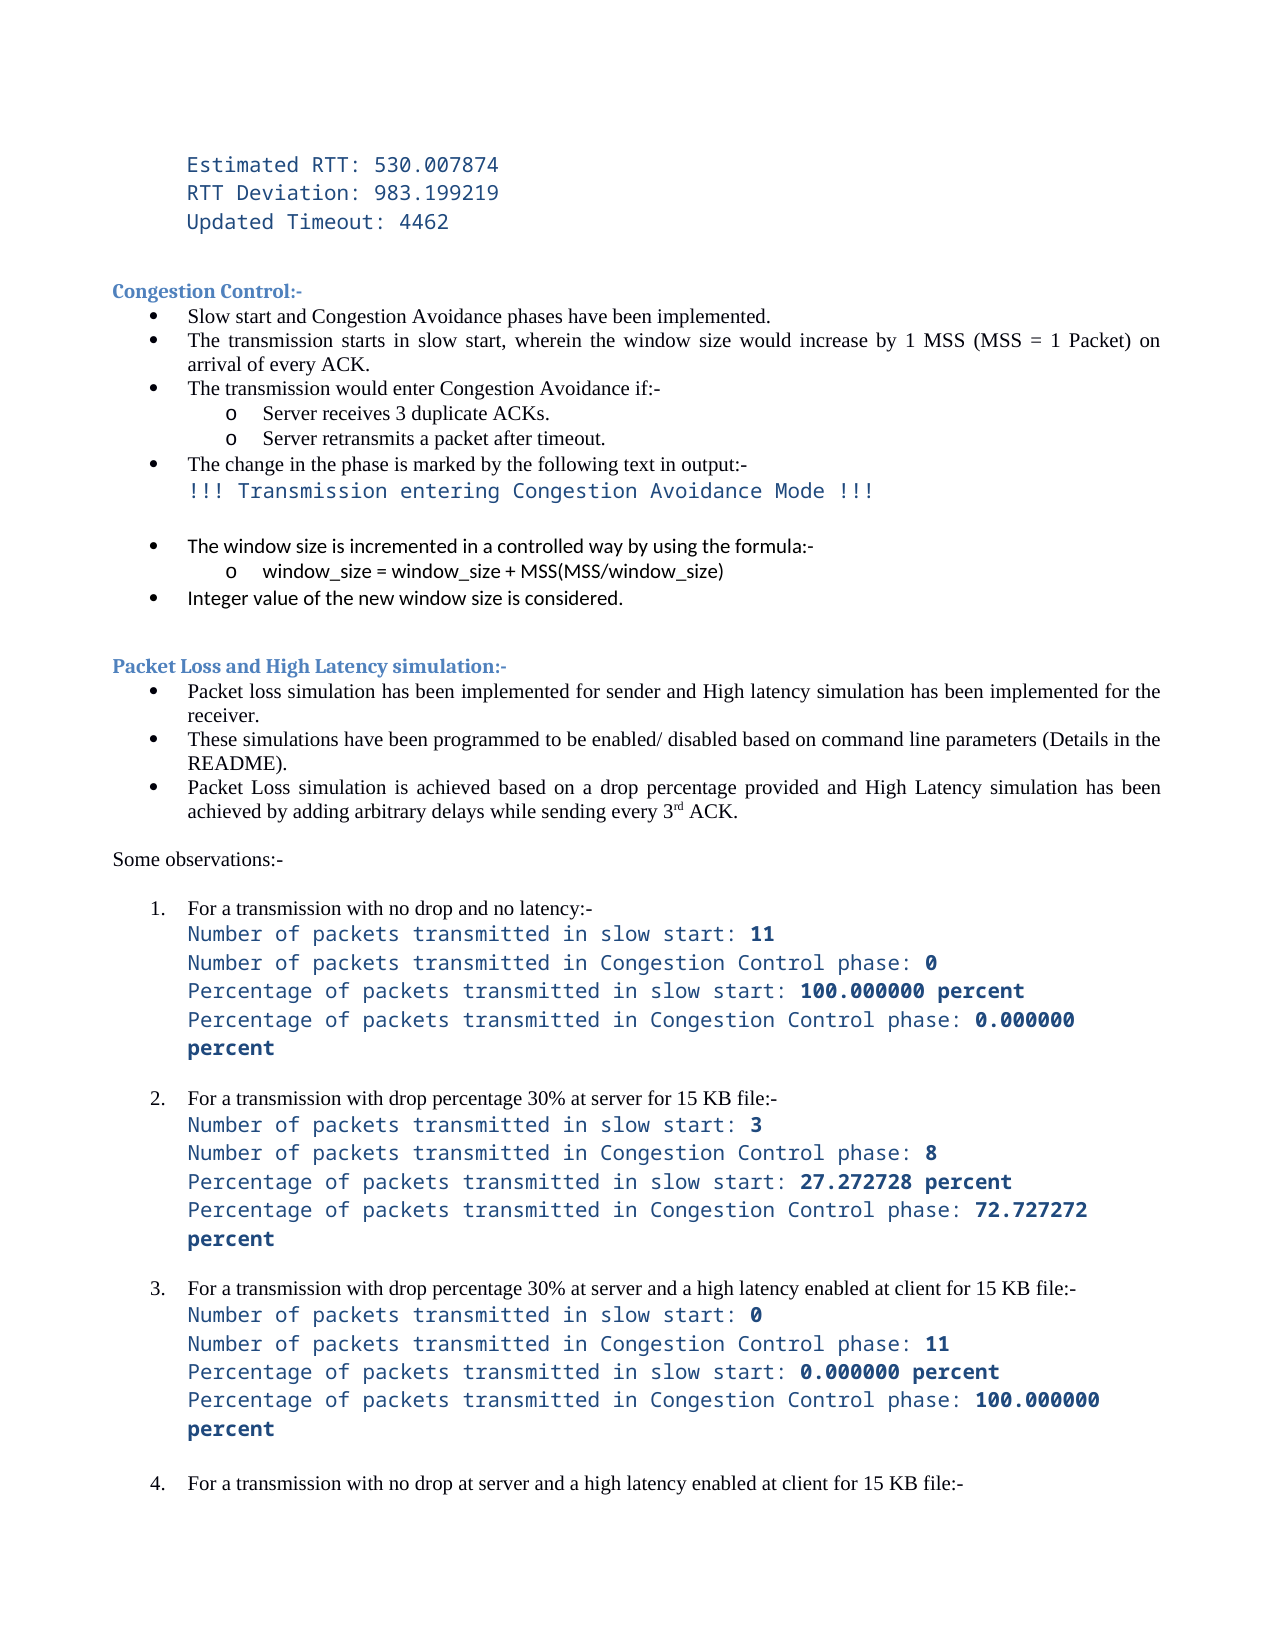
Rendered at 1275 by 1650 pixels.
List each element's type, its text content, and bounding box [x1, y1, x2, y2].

text !!! Transmission entering Congestion Avoidance Mode !!! [187, 476, 1162, 504]
list The transmission starts in slow start, wherein the window size would increase by 1 MSS (MSS = 1 Packet) on arrival of every ACK. [150, 328, 1162, 376]
text Number of packets transmitted in slow start: 3 [187, 1110, 1162, 1138]
list Integer value of the new window size is considered. [150, 585, 1162, 610]
list window_size = window_size + MSS(MSS/window_size) [225, 558, 1162, 585]
list Slow start and Congestion Avoidance phases have been implemented. [150, 304, 1162, 328]
list For a transmission with no drop at server and a high latency enabled at client for 15 KB file:- [150, 1471, 1162, 1495]
text Number of packets transmitted in Congestion Control phase: 0 [187, 948, 1162, 976]
text Percentage of packets transmitted in slow start: 100.000000 percent [187, 976, 1162, 1005]
list Server retransmits a packet after timeout. [225, 426, 1162, 452]
list The change in the phase is marked by the following text in output:- [150, 452, 1162, 476]
text Percentage of packets transmitted in slow start: 0.000000 percent [187, 1357, 1162, 1386]
text Number of packets transmitted in slow start: 0 [187, 1300, 1162, 1329]
list For a transmission with no drop and no latency:- [150, 896, 1162, 919]
text Estimated RTT: 530.007874 [186, 150, 1162, 178]
list Packet Loss simulation is achieved based on a drop percentage provided and High Latency simulation has been achieved by adding arbitrary delays while sending every 3rd ACK. [150, 775, 1162, 823]
list These simulations have been programmed to be enabled/ disabled based on command line parameters (Details in the README). [150, 727, 1162, 775]
list The window size is incremented in a controlled way by using the formula:- [150, 533, 1162, 558]
text Updated Timeout: 4462 [186, 207, 1162, 235]
text Number of packets transmitted in Congestion Control phase: 8 [187, 1138, 1162, 1167]
list Packet loss simulation has been implemented for sender and High latency simulation has been implemented for the receiver. [150, 679, 1162, 727]
list Server receives 3 duplicate ACKs. [225, 400, 1162, 426]
text Percentage of packets transmitted in Congestion Control phase: 0.000000 percent [187, 1005, 1162, 1062]
text Percentage of packets transmitted in slow start: 27.272728 percent [187, 1167, 1162, 1195]
list The transmission would enter Congestion Avoidance if:- [150, 376, 1162, 400]
subtitle Packet Loss and High Latency simulation:- [112, 655, 1162, 679]
subtitle Congestion Control:- [112, 280, 1162, 304]
list For a transmission with drop percentage 30% at server and a high latency enabled at client for 15 KB file:- [150, 1276, 1162, 1300]
text RTT Deviation: 983.199219 [186, 178, 1162, 207]
list For a transmission with drop percentage 30% at server for 15 KB file:- [150, 1086, 1162, 1110]
text Number of packets transmitted in Congestion Control phase: 11 [187, 1329, 1162, 1357]
text Percentage of packets transmitted in Congestion Control phase: 100.000000 percent [187, 1386, 1162, 1442]
text Percentage of packets transmitted in Congestion Control phase: 72.727272 percent [187, 1195, 1162, 1252]
text Some observations:- [112, 847, 1162, 871]
text Number of packets transmitted in slow start: 11 [187, 919, 1162, 948]
